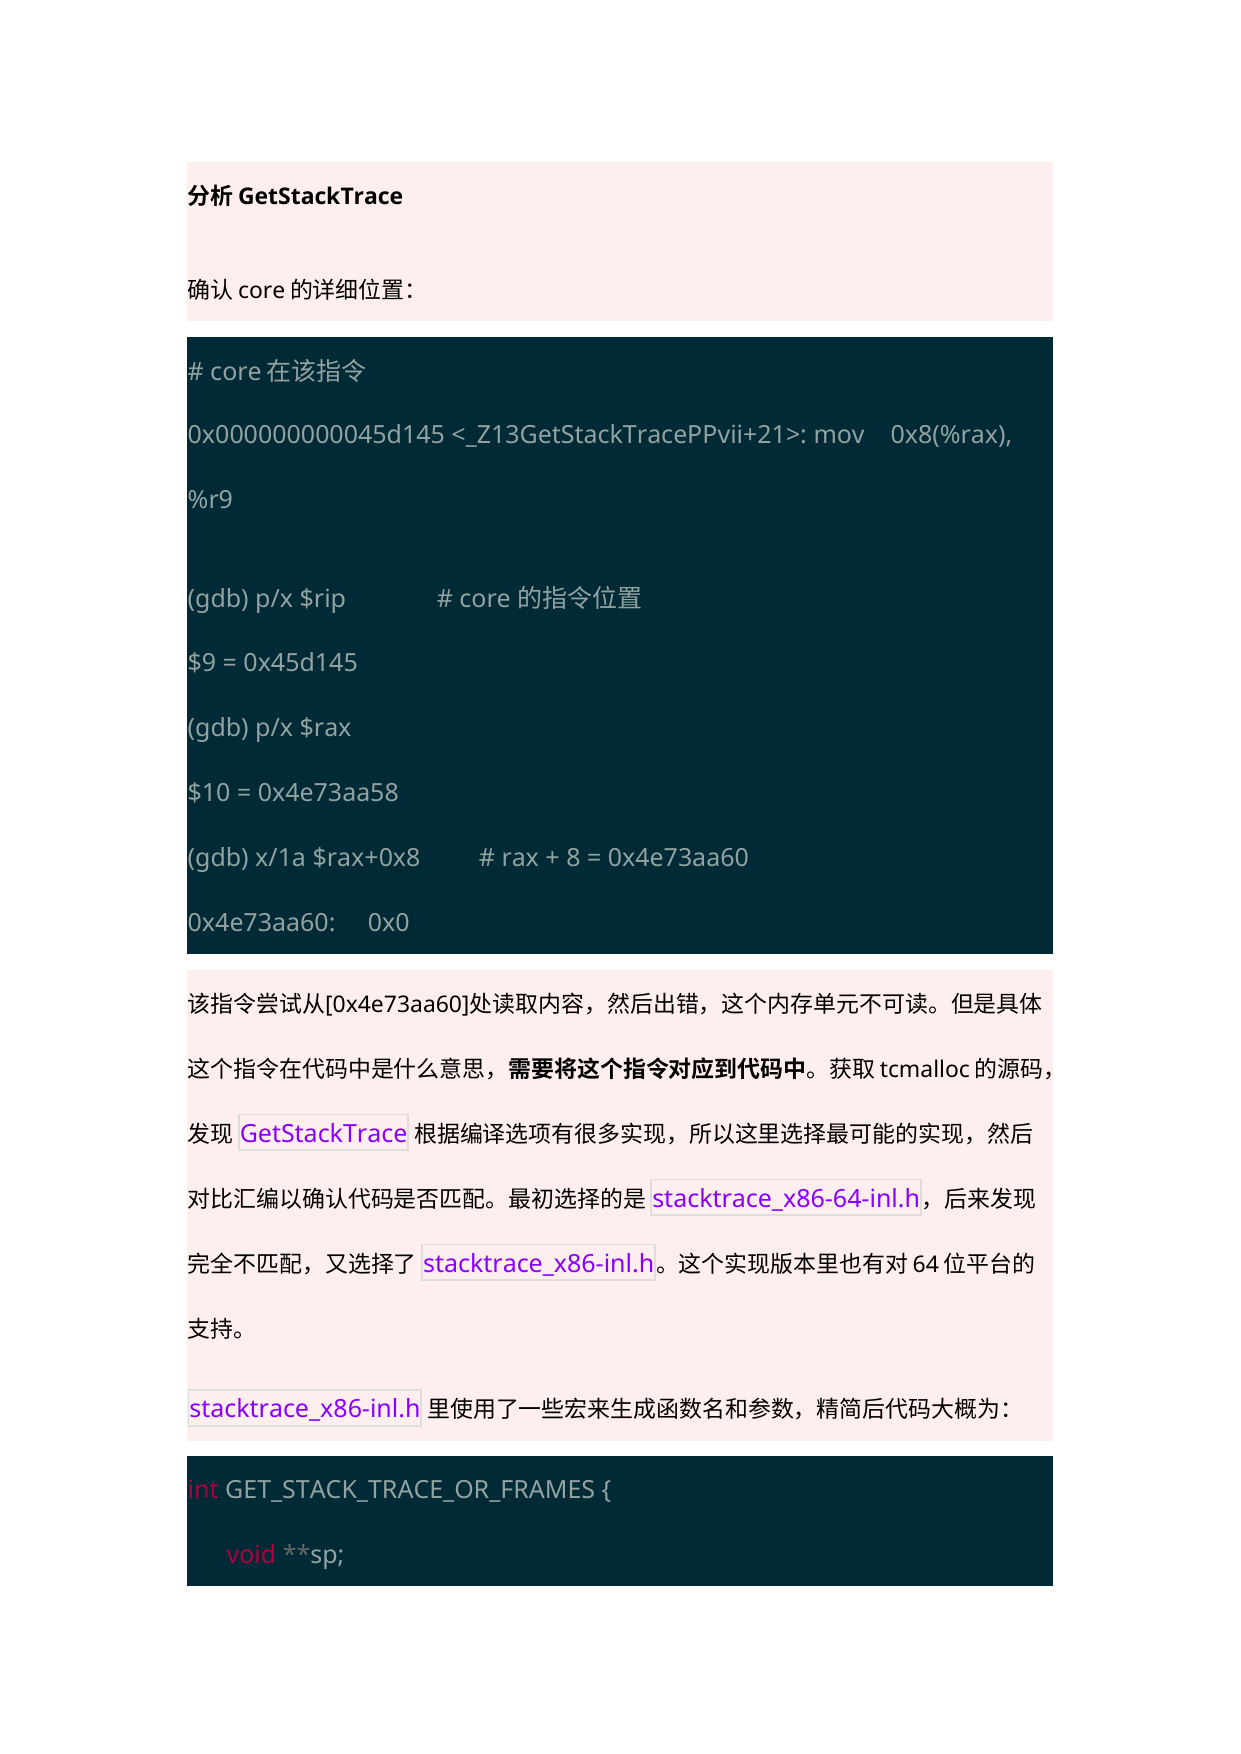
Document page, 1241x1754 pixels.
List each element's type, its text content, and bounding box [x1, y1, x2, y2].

text 该指令尝试从[0x4e73aa60]处读取内容，然后出错，这个内存单元不可读。但是具体这个指令在代码中是什么意思，需要将这个指令对应到代码中。获取tcmalloc的源码，发现GetStackTrace根据编译选项有很多实现，所以这里选择最可能的实现，然后对比汇编以确认代码是否匹配。最初选择的是stacktrace_x86-64-inl.h，后来发现完全不匹配，又选择了stacktrace_x86-inl.h。这个实现版本里也有对64位平台的支持。 [187, 970, 1053, 1360]
text # core在该指令 [187, 337, 1053, 402]
text (gdb) x/1a $rax+0x8 # rax + 8 = 0x4e73aa60 [187, 824, 1053, 889]
text 确认core的详细位置： [187, 256, 1053, 321]
text int GET_STACK_TRACE_OR_FRAMES { [187, 1456, 1053, 1521]
text (gdb) p/x $rip # core 的指令位置 [187, 564, 1053, 629]
text $10 = 0x4e73aa58 [187, 759, 1053, 824]
text 0x000000000045d145 <_Z13GetStackTracePPvii+21>: mov 0x8(%rax),%r9 [187, 402, 1053, 532]
text void **sp; [187, 1521, 1053, 1586]
text 0x4e73aa60: 0x0 [187, 889, 1053, 954]
text (gdb) p/x $rax [187, 694, 1053, 759]
text $9 = 0x45d145 [187, 629, 1053, 694]
text stacktrace_x86-inl.h里使用了一些宏来生成函数名和参数，精简后代码大概为： [187, 1376, 1053, 1441]
text 分析GetStackTrace [187, 162, 1053, 227]
